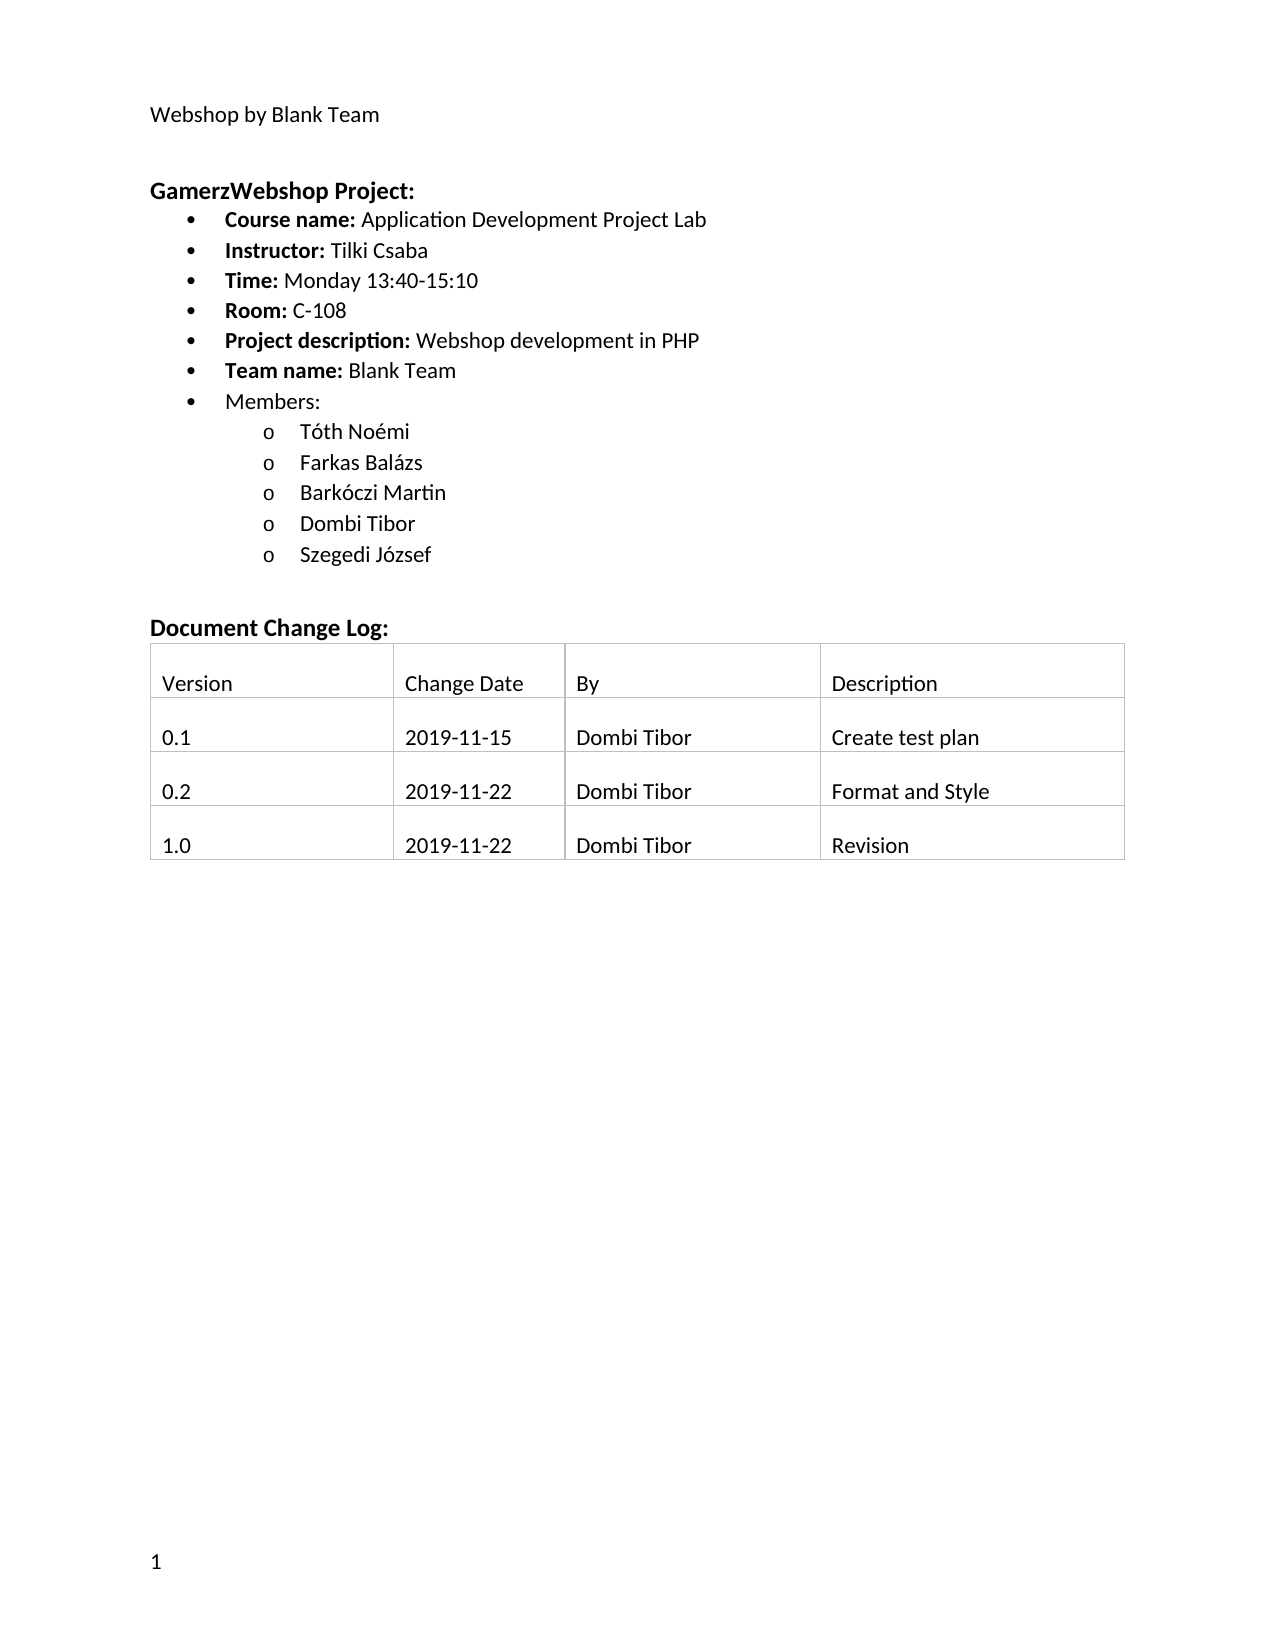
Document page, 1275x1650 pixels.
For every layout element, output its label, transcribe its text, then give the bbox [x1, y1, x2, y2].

table_cell 1.0 [151, 806, 393, 859]
table_cell 2019-11-22 [394, 752, 564, 805]
table_header By [566, 644, 820, 697]
list Instructor: Tilki Csaba [187, 236, 1125, 264]
list Team name: Blank Team [187, 357, 1125, 384]
table_cell Dombi Tibor [566, 752, 820, 805]
list Time: Monday 13:40-15:10 [187, 266, 1125, 294]
table_cell 2019-11-15 [394, 698, 564, 751]
list Farkas Balázs [262, 448, 1125, 476]
table_cell Create test plan [821, 698, 1124, 751]
table_cell Format and Style [821, 752, 1124, 805]
list Tóth Noémi [262, 417, 1125, 446]
list Course name: Application Development Project Lab [187, 206, 1125, 233]
list Barkóczi Martin [262, 478, 1125, 507]
table_header Change Date [394, 644, 564, 697]
table_cell 0.2 [151, 752, 393, 805]
table_header Description [821, 644, 1124, 697]
table_cell 2019-11-22 [394, 806, 564, 859]
list Dombi Tibor [262, 509, 1125, 538]
table_header Version [151, 644, 393, 697]
text Document Change Log: [150, 612, 1125, 643]
list Room: C-108 [187, 296, 1125, 324]
table_cell 0.1 [151, 698, 393, 751]
list Members: [187, 387, 1125, 415]
text GamerzWebshop Project: [150, 175, 1125, 206]
table_cell Revision [821, 806, 1124, 859]
list Szegedi József [262, 540, 1125, 568]
table_cell Dombi Tibor [566, 698, 820, 751]
table_cell Dombi Tibor [566, 806, 820, 859]
list Project description: Webshop development in PHP [187, 326, 1125, 354]
